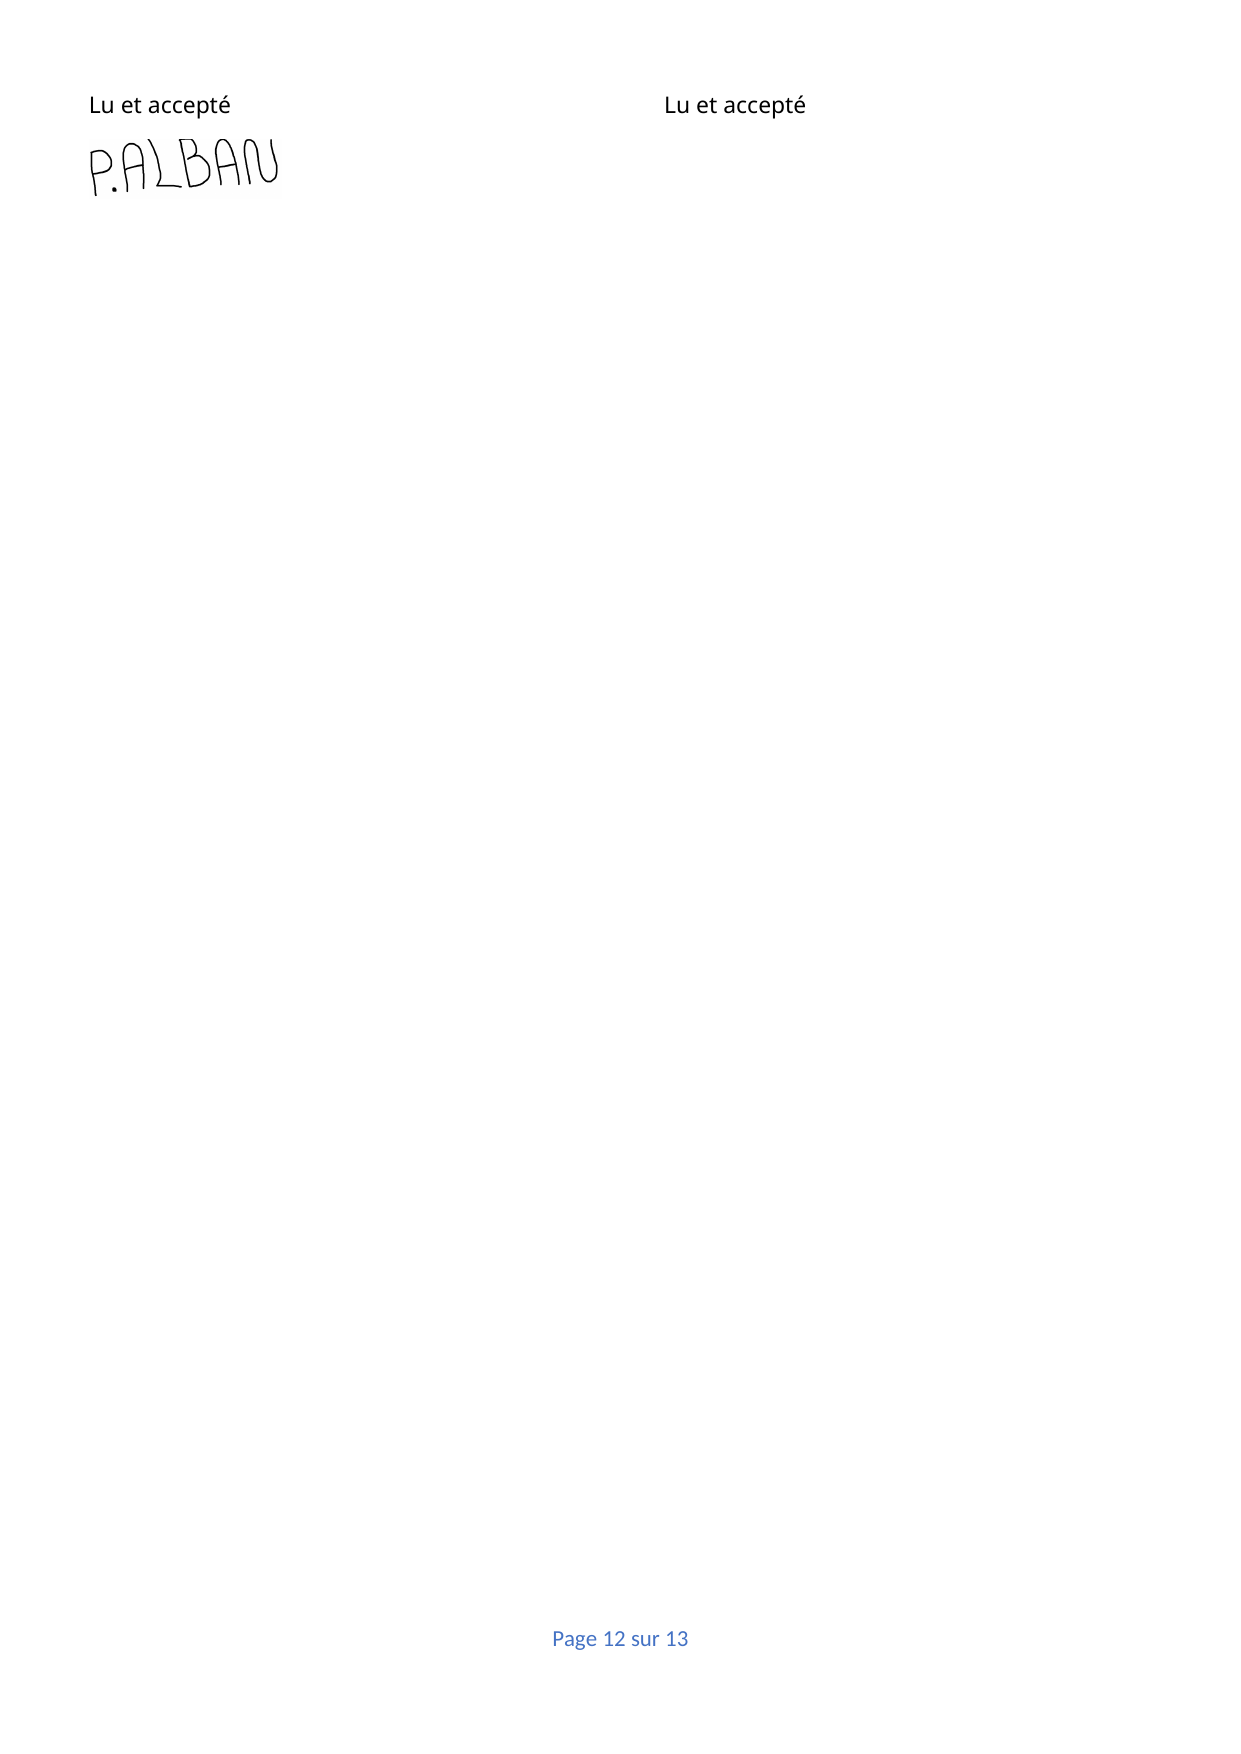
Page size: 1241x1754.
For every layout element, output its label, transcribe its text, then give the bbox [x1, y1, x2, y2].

text Lu et accepté Lu et accepté [88, 89, 1093, 120]
picture [88, 139, 283, 199]
